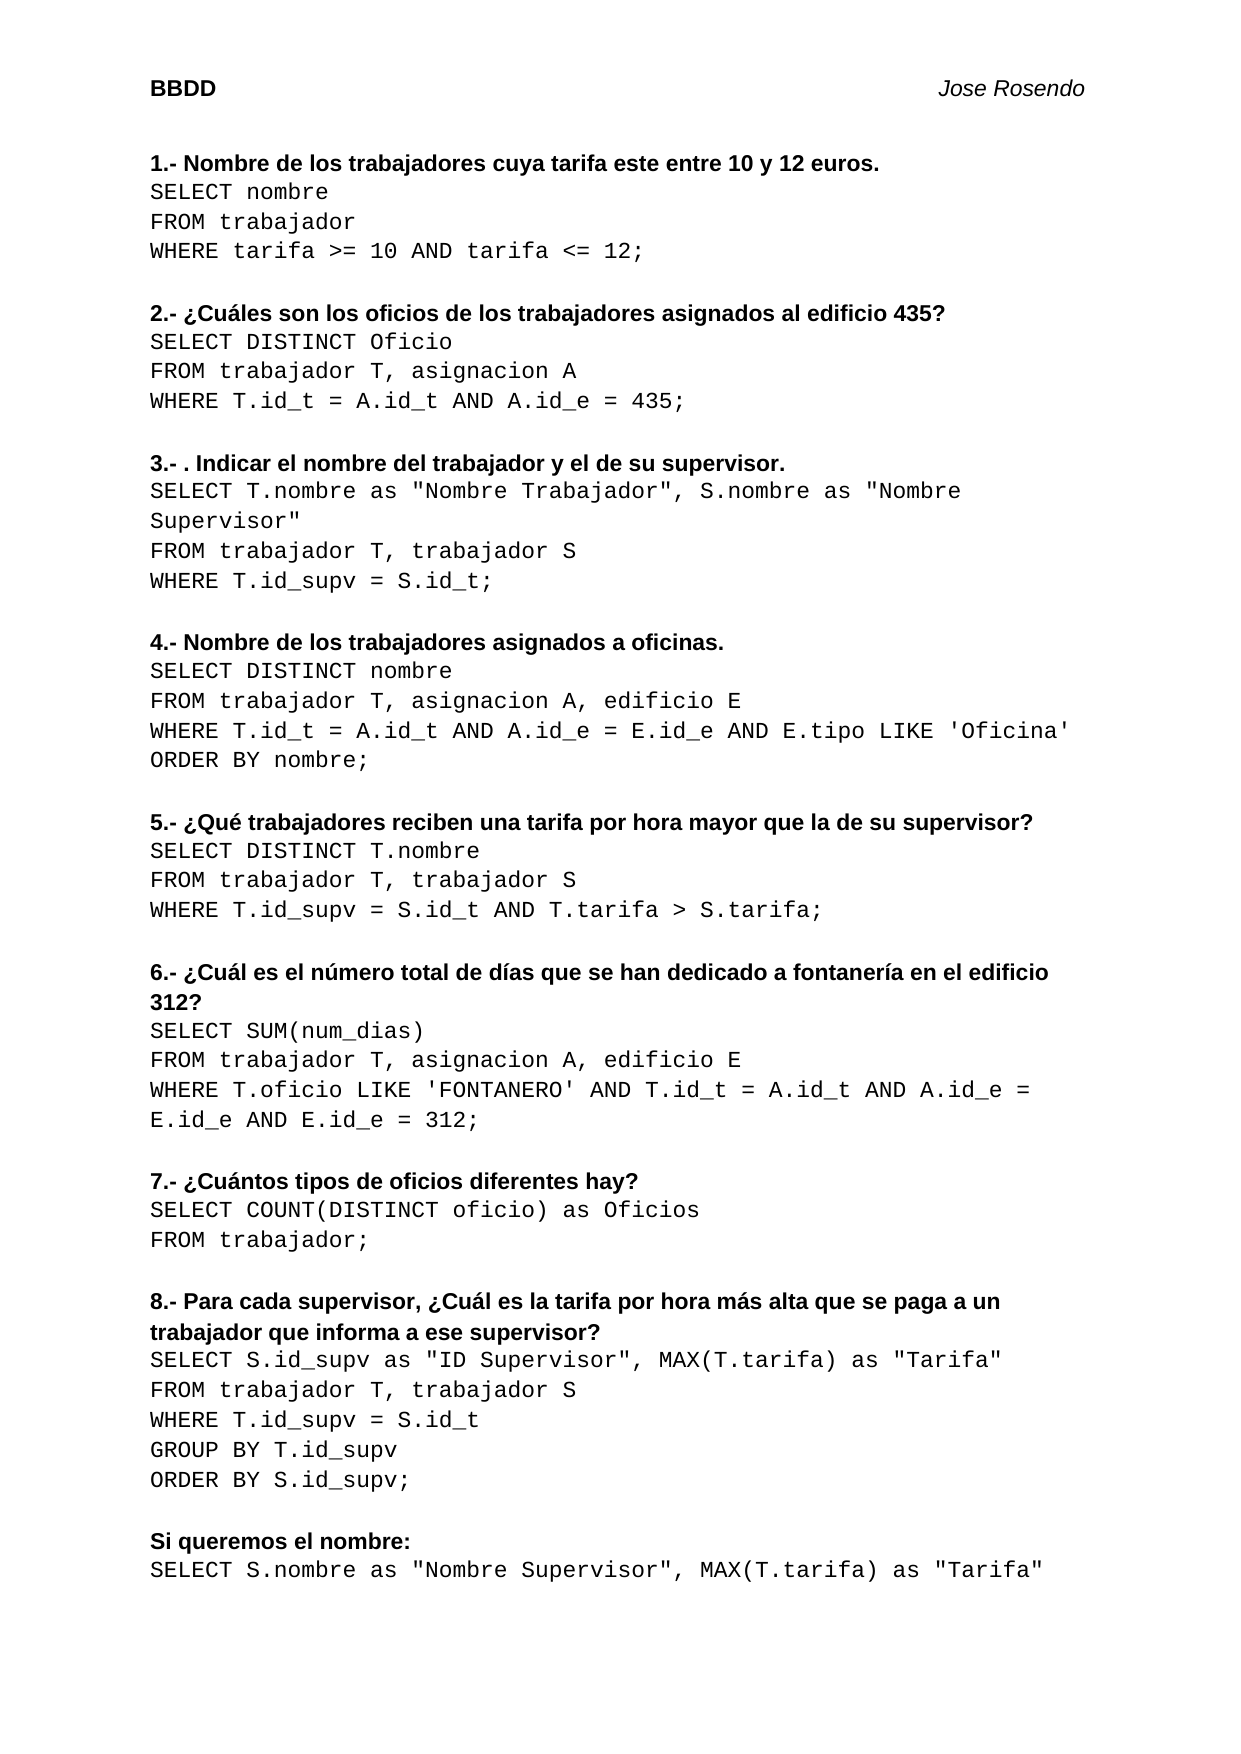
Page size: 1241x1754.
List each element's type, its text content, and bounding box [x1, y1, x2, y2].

text Si queremos el nombre: [150, 1528, 1090, 1554]
text SELECT DISTINCT Oficio [150, 330, 1090, 356]
text FROM trabajador T, trabajador S [150, 869, 1090, 895]
text FROM trabajador; [150, 1228, 1090, 1254]
text 5.- ¿Qué trabajadores reciben una tarifa por hora mayor que la de su supervisor? [150, 809, 1090, 835]
text ORDER BY nombre; [150, 749, 1090, 775]
text SELECT S.id_supv as "ID Supervisor", MAX(T.tarifa) as "Tarifa" [150, 1349, 1090, 1375]
text SELECT DISTINCT T.nombre [150, 839, 1090, 865]
text WHERE T.oficio LIKE 'FONTANERO' AND T.id_t = A.id_t AND A.id_e = E.id_e AND E.id_e = 312; [150, 1078, 1090, 1134]
text GROUP BY T.id_supv [150, 1438, 1090, 1464]
text 6.- ¿Cuál es el número total de días que se han dedicado a fontanería en el edificio 312? [150, 958, 1090, 1015]
text 8.- Para cada supervisor, ¿Cuál es la tarifa por hora más alta que se paga a un trabajador que informa a ese supervisor? [150, 1288, 1090, 1345]
text WHERE tarifa >= 10 AND tarifa <= 12; [150, 240, 1090, 266]
text WHERE T.id_supv = S.id_t; [150, 569, 1090, 595]
text WHERE T.id_supv = S.id_t AND T.tarifa > S.tarifa; [150, 898, 1090, 924]
text SELECT SUM(num_dias) [150, 1019, 1090, 1045]
text SELECT nombre [150, 180, 1090, 206]
text 7.- ¿Cuántos tipos de oficios diferentes hay? [150, 1168, 1090, 1195]
text 1.- Nombre de los trabajadores cuya tarifa este entre 10 y 12 euros. [150, 150, 1090, 176]
text SELECT T.nombre as "Nombre Trabajador", S.nombre as "Nombre Supervisor" [150, 480, 1090, 536]
text ORDER BY S.id_supv; [150, 1468, 1090, 1494]
text SELECT COUNT(DISTINCT oficio) as Oficios [150, 1198, 1090, 1224]
text 2.- ¿Cuáles son los oficios de los trabajadores asignados al edificio 435? [150, 300, 1090, 326]
text WHERE T.id_supv = S.id_t [150, 1408, 1090, 1434]
text FROM trabajador T, asignacion A [150, 360, 1090, 386]
text SELECT S.nombre as "Nombre Supervisor", MAX(T.tarifa) as "Tarifa" [150, 1558, 1090, 1584]
text FROM trabajador T, asignacion A, edificio E [150, 689, 1090, 715]
text FROM trabajador T, asignacion A, edificio E [150, 1049, 1090, 1075]
text SELECT DISTINCT nombre [150, 659, 1090, 685]
text WHERE T.id_t = A.id_t AND A.id_e = E.id_e AND E.tipo LIKE 'Oficina' [150, 719, 1090, 745]
text FROM trabajador T, trabajador S [150, 539, 1090, 565]
text FROM trabajador T, trabajador S [150, 1378, 1090, 1404]
text WHERE T.id_t = A.id_t AND A.id_e = 435; [150, 389, 1090, 416]
text FROM trabajador [150, 210, 1090, 236]
text 4.- Nombre de los trabajadores asignados a oficinas. [150, 629, 1090, 656]
text 3.- . Indicar el nombre del trabajador y el de su supervisor. [150, 449, 1090, 476]
